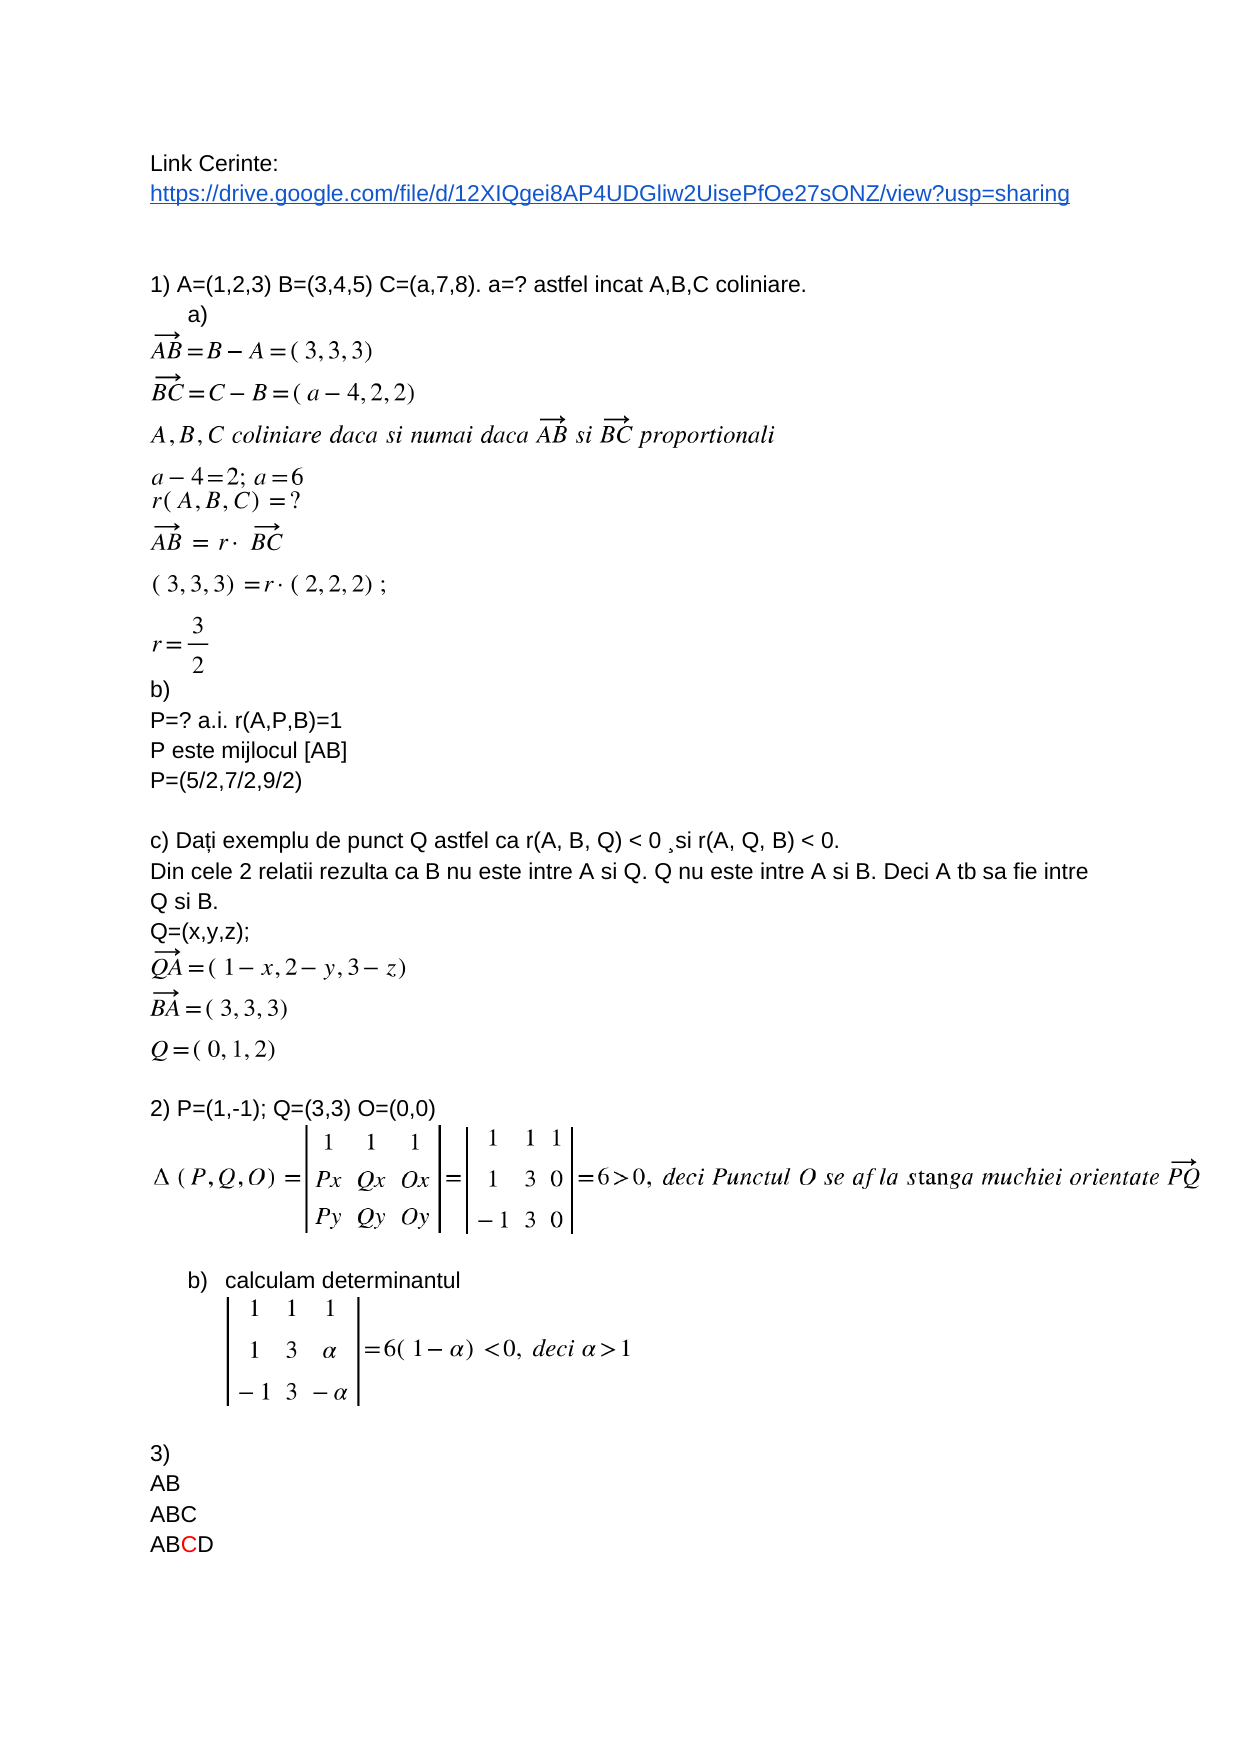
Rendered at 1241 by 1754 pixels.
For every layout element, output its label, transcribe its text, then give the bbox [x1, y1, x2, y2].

text Link Cerinte: https://drive.google.com/file/d/12XIQgei8AP4UDGliw2UisePfOe27sONZ/view?usp=sharing 1) A=(1,2,3) B=(3,4,5) C=(a,7,8). a=? astfel incat A,B,C coliniare. [150, 150, 1090, 297]
picture [150, 491, 388, 673]
text c) Dați exemplu de punct Q astfel ca r(A, B, Q) < 0 ¸si r(A, Q, B) < 0. Din cele 2 relatii rezulta ca B nu este intre A si Q. Q nu este intre A si B. Deci A tb sa fie intre Q si B. [150, 827, 1090, 914]
picture [225, 1297, 632, 1406]
text 3) [150, 1440, 1090, 1466]
text P este mijlocul [AB] P=(5/2,7/2,9/2) [150, 737, 1090, 793]
text AB ABC [150, 1470, 1090, 1527]
text ABCD [150, 1531, 1090, 1557]
text 2) P=(1,-1); Q=(3,3) O=(0,0) [150, 1095, 1090, 1121]
text Q=(x,y,z); [150, 918, 1090, 944]
list calculam determinantul [187, 1267, 1090, 1294]
text b) [150, 676, 1090, 703]
text P=? a.i. r(A,P,B)=1 [150, 707, 1090, 733]
picture [150, 1125, 1200, 1234]
picture [150, 948, 413, 1061]
picture [150, 331, 775, 488]
